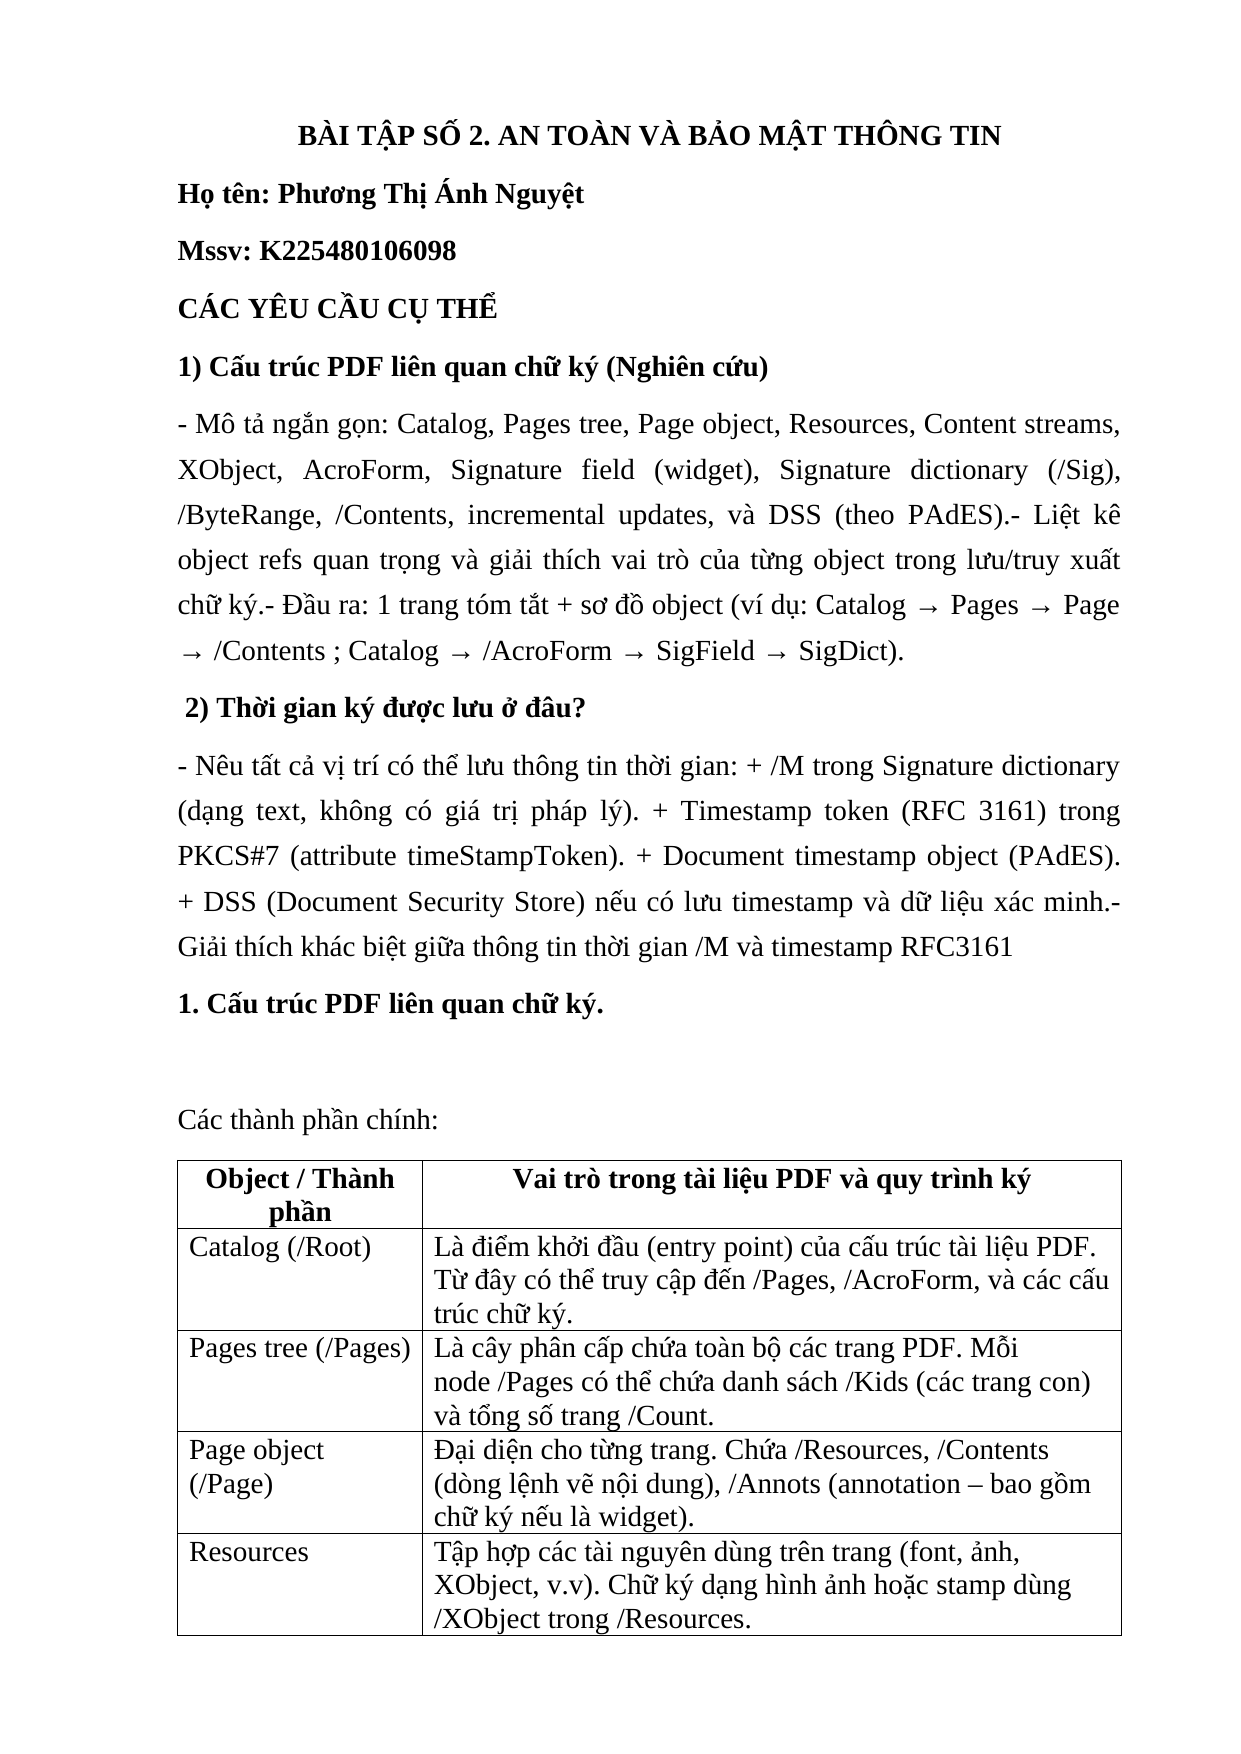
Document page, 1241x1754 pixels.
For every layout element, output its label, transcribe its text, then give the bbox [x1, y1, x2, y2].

table_header Vai trò trong tài liệu PDF và quy trình ký [423, 1161, 1121, 1228]
text 1) Cấu trúc PDF liên quan chữ ký (Nghiên cứu) [177, 349, 1122, 382]
table_cell Catalog (/Root) [178, 1229, 422, 1329]
text Họ tên: Phương Thị Ánh Nguyệt [177, 176, 1122, 209]
text 2) Thời gian ký được lưu ở đâu? [177, 690, 1122, 724]
table_cell Là cây phân cấp chứa toàn bộ các trang PDF. Mỗi node /Pages có thể chứa danh sách /Kids (các trang con) và tổng số trang /Count. [423, 1331, 1121, 1431]
table_cell Là điểm khởi đầu (entry point) của cấu trúc tài liệu PDF. Từ đây có thể truy cập đến /Pages, /AcroForm, và các cấu trúc chữ ký. [423, 1229, 1121, 1329]
table_cell Page object (/Page) [178, 1432, 422, 1533]
table_cell Resources [178, 1534, 422, 1634]
table_cell Tập hợp các tài nguyên dùng trên trang (font, ảnh, XObject, v.v). Chữ ký dạng hình ảnh hoặc stamp dùng /XObject trong /Resources. [423, 1534, 1121, 1634]
text - Nêu tất cả vị trí có thể lưu thông tin thời gian: + /M trong Signature dictionary (dạng text, không có giá trị pháp lý). + Timestamp token (RFC 3161) trong PKCS#7 (attribute timeStampToken). + Document timestamp object (PAdES). + DSS (Document Security Store) nếu có lưu timestamp và dữ liệu xác minh.- Giải thích khác biệt giữa thông tin thời gian /M và timestamp RFC3161 [177, 748, 1122, 962]
text BÀI TẬP SỐ 2. AN TOÀN VÀ BẢO MẬT THÔNG TIN [177, 118, 1122, 152]
table_cell Đại diện cho từng trang. Chứa /Resources, /Contents (dòng lệnh vẽ nội dung), /Annots (annotation – bao gồm chữ ký nếu là widget). [423, 1432, 1121, 1533]
text 1. Cấu trúc PDF liên quan chữ ký. [177, 987, 1122, 1020]
text - Mô tả ngắn gọn: Catalog, Pages tree, Page object, Resources, Content streams, XObject, AcroForm, Signature field (widget), Signature dictionary (/Sig), /ByteRange, /Contents, incremental updates, và DSS (theo PAdES).- Liệt kê object refs quan trọng và giải thích vai trò của từng object trong lưu/truy xuất chữ ký.- Đầu ra: 1 trang tóm tắt + sơ đồ object (ví dụ: Catalog → Pages → Page → /Contents ; Catalog → /AcroForm → SigField → SigDict). [177, 407, 1122, 666]
table_header Object / Thành phần [178, 1161, 422, 1228]
text Các thành phần chính: [177, 1102, 1122, 1136]
text Mssv: K225480106098 [177, 233, 1122, 267]
table_cell Pages tree (/Pages) [178, 1331, 422, 1431]
text CÁC YÊU CẦU CỤ THỂ [177, 291, 1122, 325]
